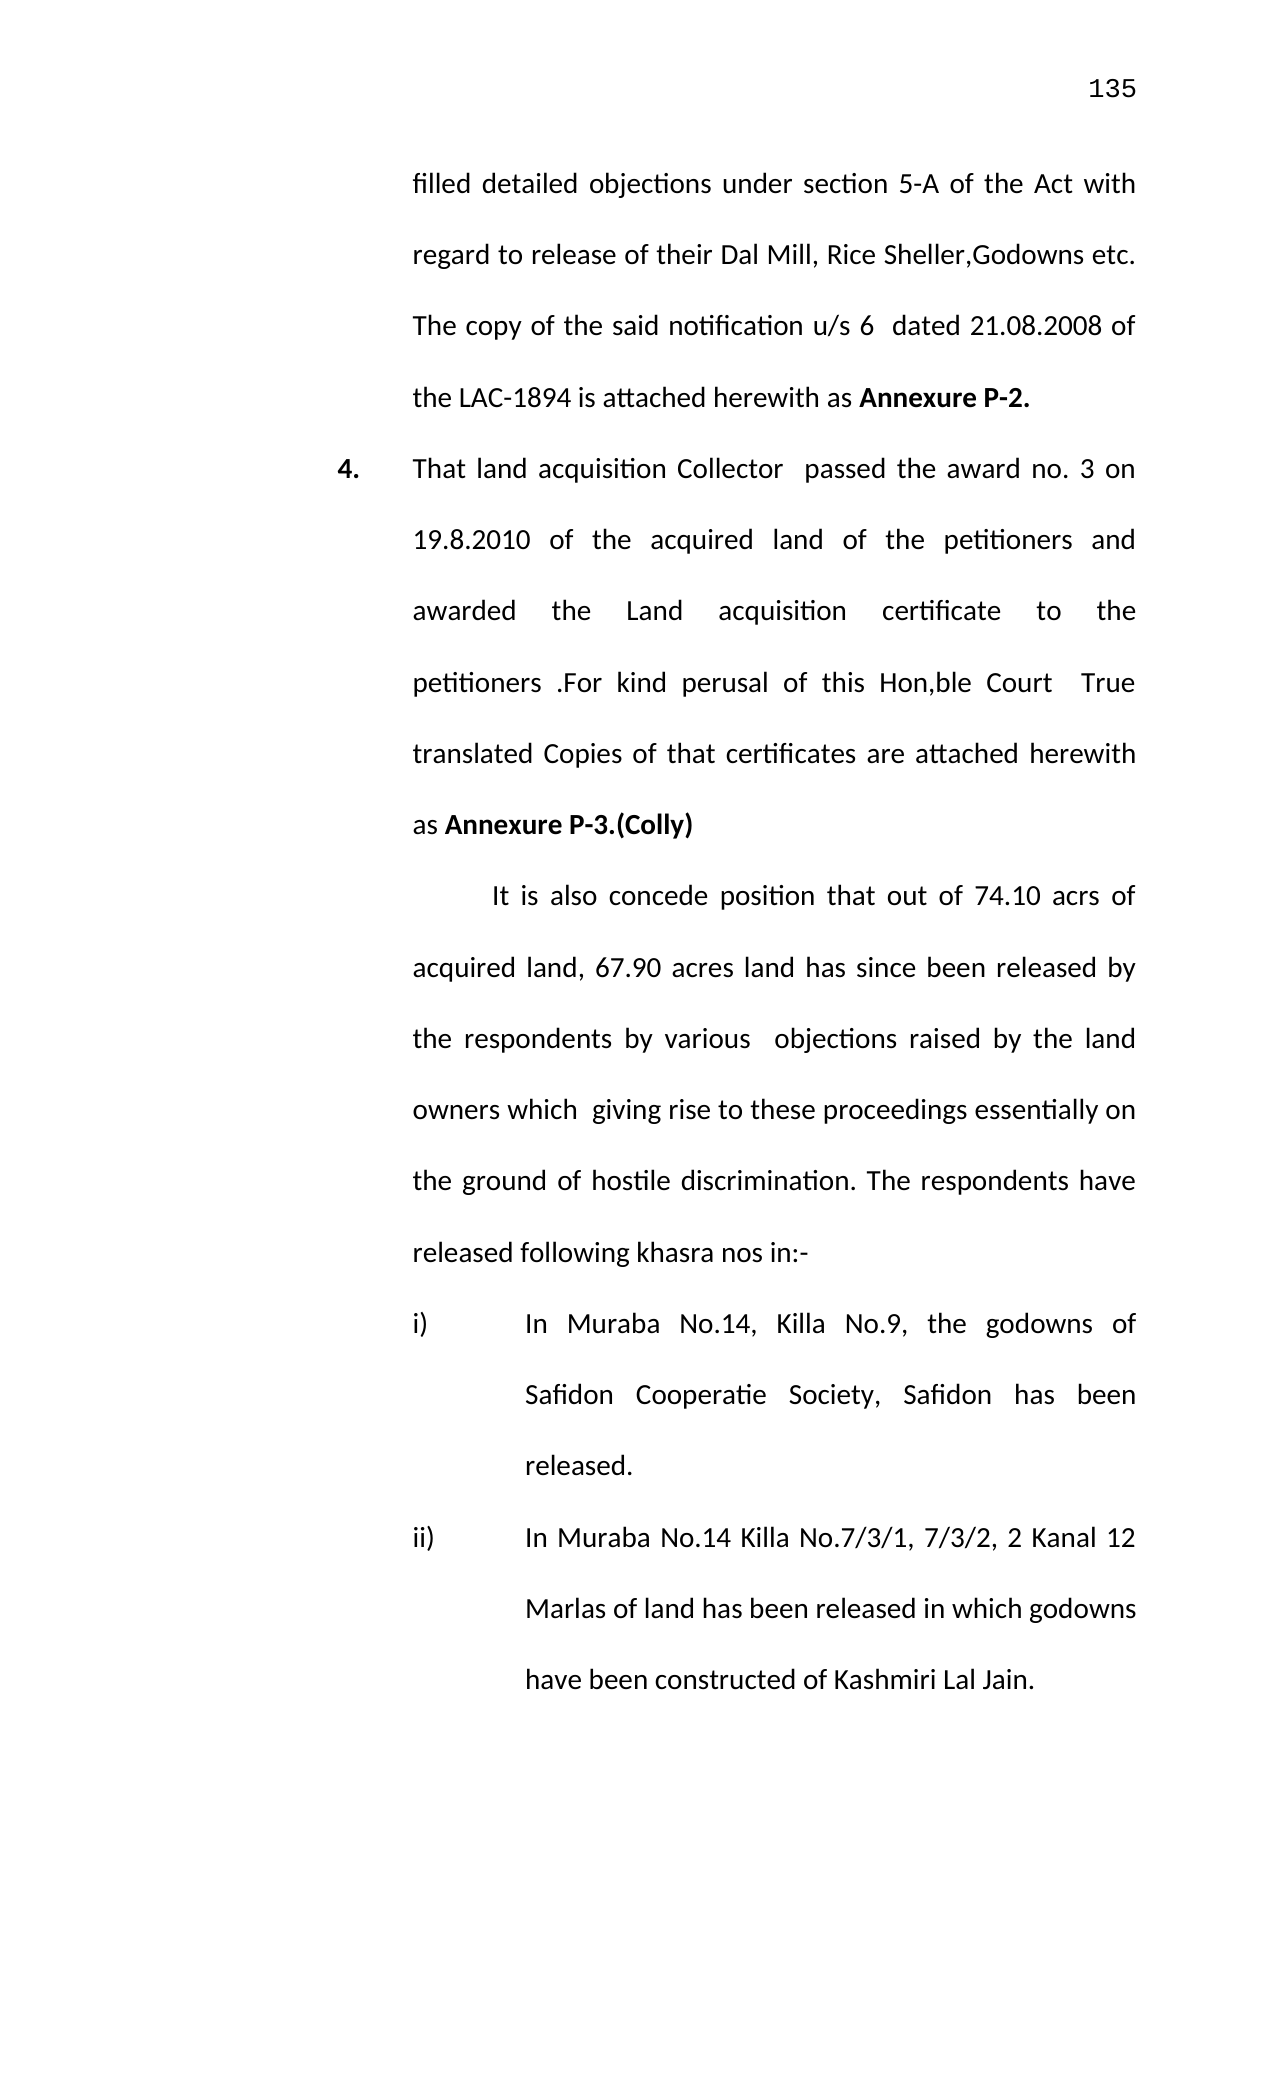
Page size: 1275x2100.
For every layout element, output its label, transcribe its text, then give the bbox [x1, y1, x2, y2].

list That land acquisition Collector passed the award no. 3 on 19.8.2010 of the acquired land of the petitioners and awarded the Land acquisition certificate to the petitioners .For kind perusal of this Hon,ble Court True translated Copies of that certificates are attached herewith as Annexure P-3.(Colly) [337, 450, 1137, 842]
list In Muraba No.14 Killa No.7/3/1, 7/3/2, 2 Kanal 12 Marlas of land has been released in which godowns have been constructed of Kashmiri Lal Jain. [412, 1519, 1137, 1697]
list In Muraba No.14, Killa No.9, the godowns of Safidon Cooperatie Society, Safidon has been released. [412, 1305, 1137, 1483]
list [337, 165, 1137, 414]
text It is also concede position that out of 74.10 acrs of acquired land, 67.90 acres land has since been released by the respondents by various objections raised by the land owners which giving rise to these proceedings essentially on the ground of hostile discrimination. The respondents have released following khasra nos in:- [412, 877, 1137, 1269]
